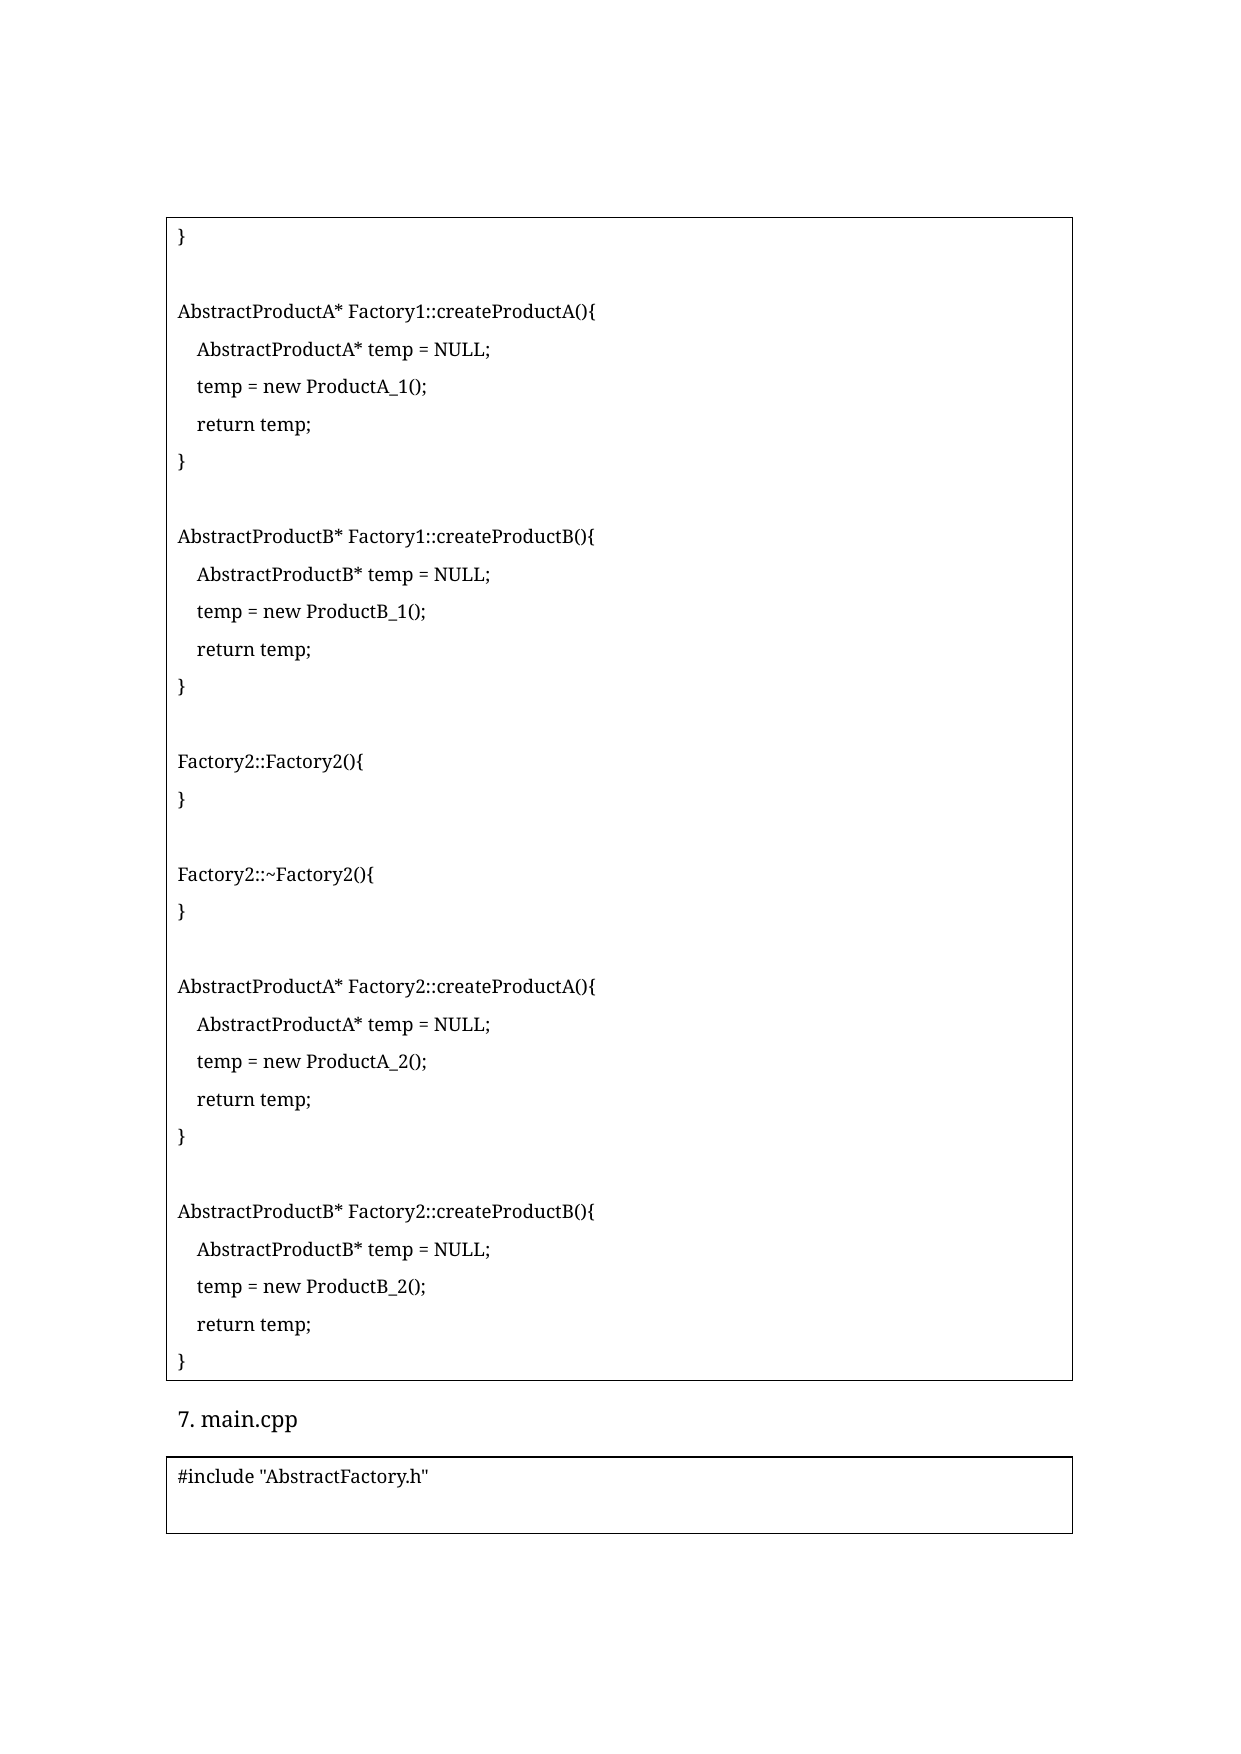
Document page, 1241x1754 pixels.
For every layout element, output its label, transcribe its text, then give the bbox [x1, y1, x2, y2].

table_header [167, 218, 1072, 1380]
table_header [167, 1458, 1072, 1532]
text 7. main.cpp [177, 1400, 1063, 1438]
